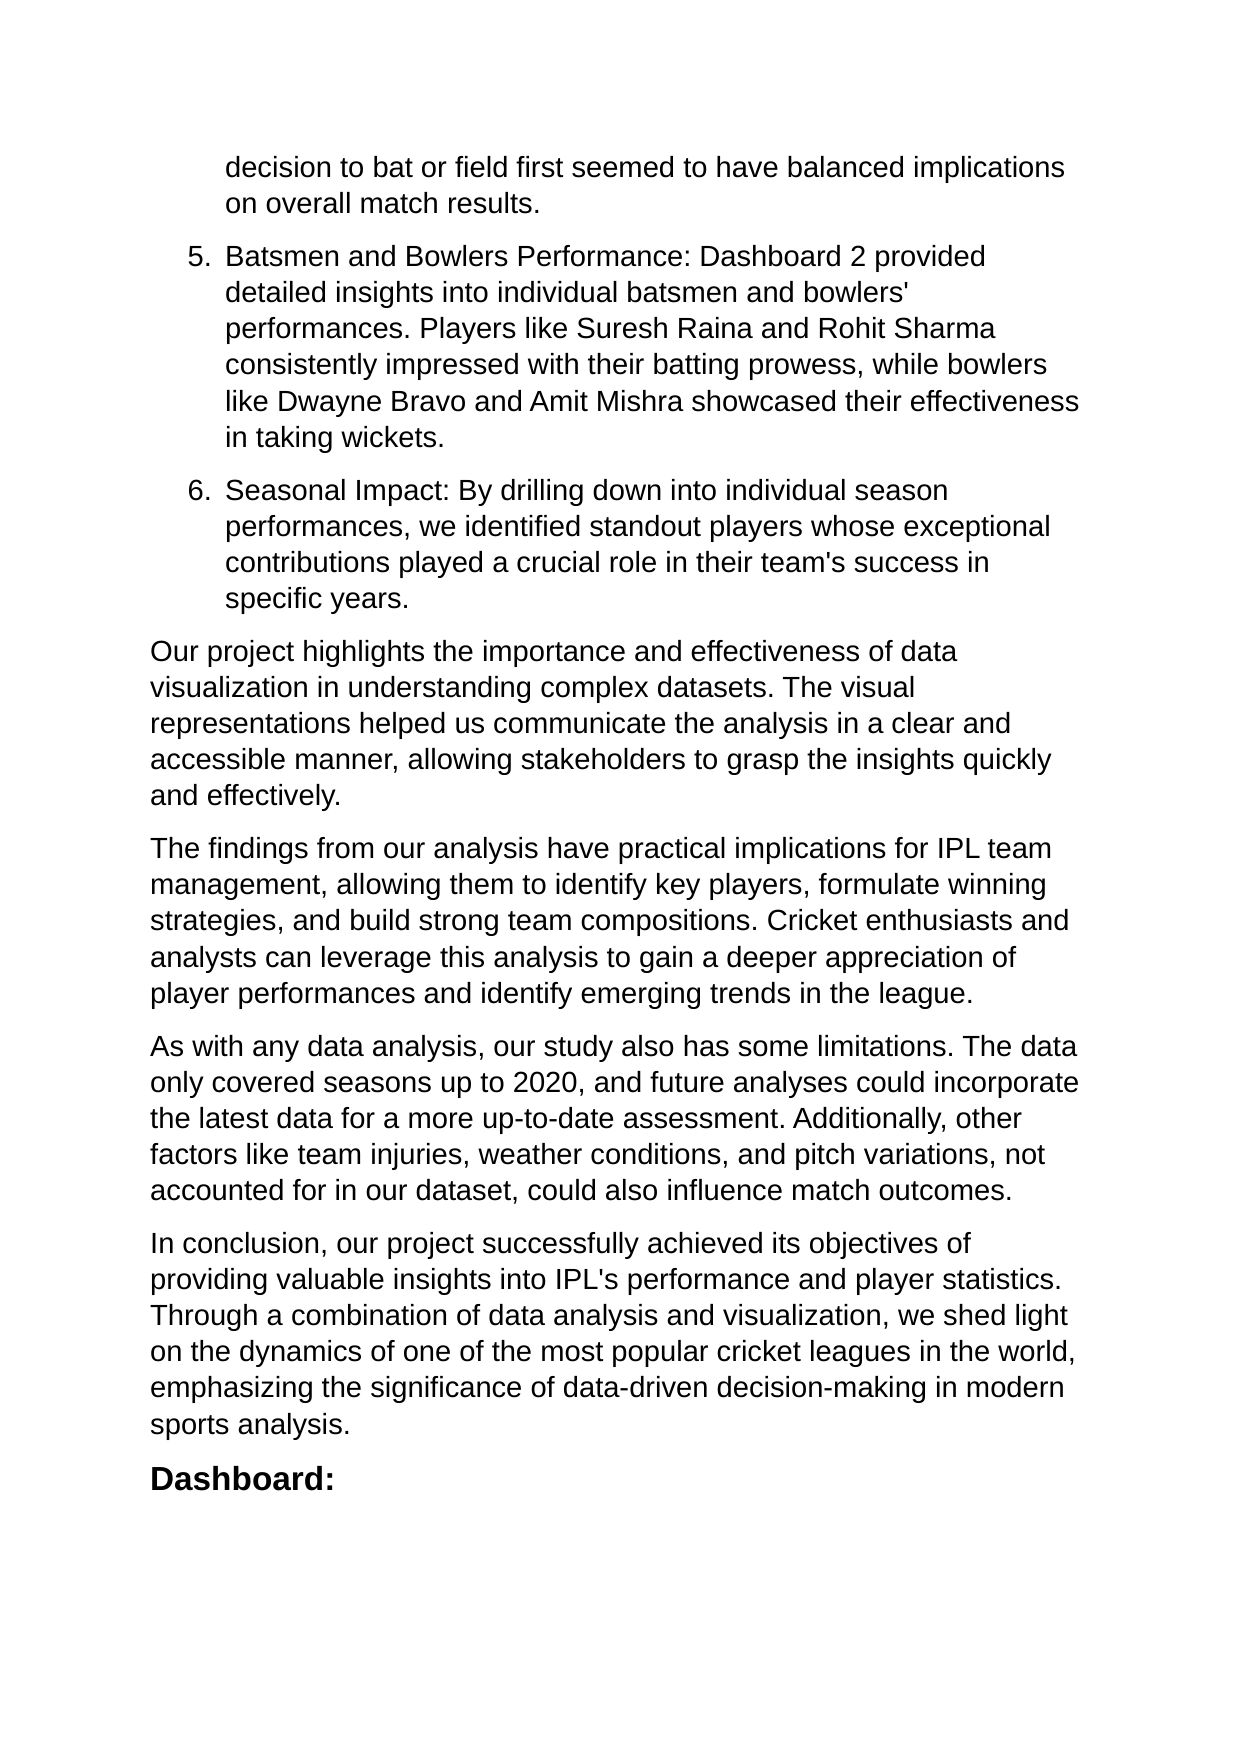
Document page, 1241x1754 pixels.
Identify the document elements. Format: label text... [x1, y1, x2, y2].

list Batsmen and Bowlers Performance: Dashboard 2 provided detailed insights into individual batsmen and bowlers' performances. Players like Suresh Raina and Rohit Sharma consistently impressed with their batting prowess, while bowlers like Dwayne Bravo and Amit Mishra showcased their effectiveness in taking wickets. [187, 239, 1090, 453]
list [187, 150, 1090, 220]
text Our project highlights the importance and effectiveness of data visualization in understanding complex datasets. The visual representations helped us communicate the analysis in a clear and accessible manner, allowing stakeholders to grasp the insights quickly and effectively. [150, 634, 1090, 812]
text Dashboard: [150, 1459, 1090, 1498]
text The findings from our analysis have practical implications for IPL team management, allowing them to identify key players, formulate winning strategies, and build strong team compositions. Cricket enthusiasts and analysts can leverage this analysis to gain a deeper appreciation of player performances and identify emerging trends in the league. [150, 831, 1090, 1009]
list Seasonal Impact: By drilling down into individual season performances, we identified standout players whose exceptional contributions played a crucial role in their team's success in specific years. [187, 472, 1090, 614]
text In conclusion, our project successfully achieved its objectives of providing valuable insights into IPL's performance and player statistics. Through a combination of data analysis and visualization, we shed light on the dynamics of one of the most popular cricket leagues in the world, emphasizing the significance of data-driven decision-making in modern sports analysis. [150, 1226, 1090, 1440]
text As with any data analysis, our study also has some limitations. The data only covered seasons up to 2020, and future analyses could incorporate the latest data for a more up-to-date assessment. Additionally, other factors like team injuries, weather conditions, and pitch variations, not accounted for in our dataset, could also influence match outcomes. [150, 1028, 1090, 1207]
